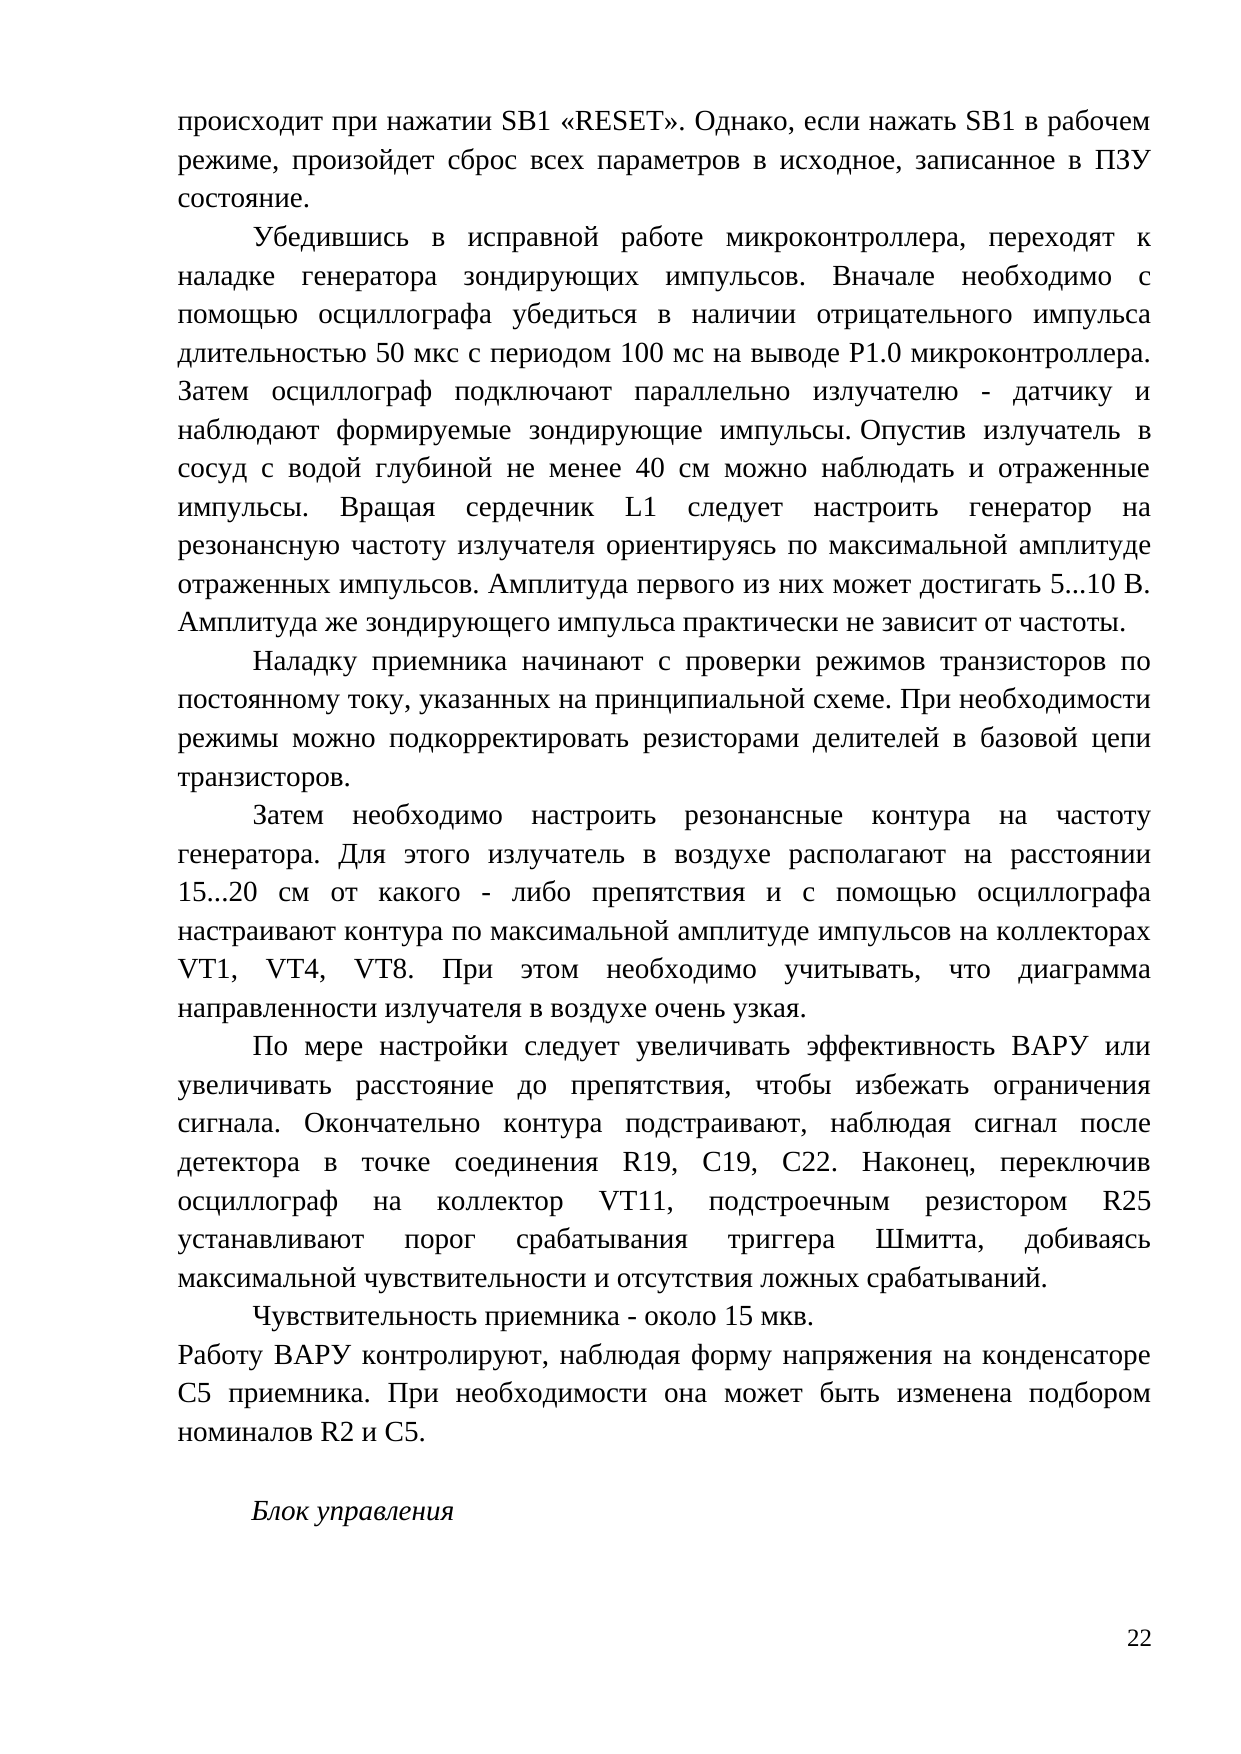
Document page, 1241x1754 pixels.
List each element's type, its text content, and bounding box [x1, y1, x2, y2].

text Наладку приемника начинают с проверки режимов транзисторов по постоянному току, указанных на принципиальной схеме. При необходимости режимы можно подкорректировать резисторами делителей в базовой цепи транзисторов. [177, 643, 1152, 792]
text Работу ВАРУ контролируют, наблюдая форму напряжения на конденсаторе C5 приемника. При необходимости она может быть изменена подбором номиналов R2 и C5. [177, 1337, 1152, 1447]
list Блок управления [177, 1493, 1152, 1526]
text Убедившись в исправной работе микроконтроллера, переходят к наладке генератора зондирующих импульсов. Вначале необходимо с помощью осциллографа убедиться в наличии отрицательного импульса длительностью 50 мкс с периодом 100 мс на выводе P1.0 микроконтроллера. Затем осциллограф подключают параллельно излучателю - датчику и наблюдают формируемые зондирующие импульсы. Опустив излучатель в сосуд с водой глубиной не менее 40 см можно наблюдать и отраженные импульсы. Вращая сердечник L1 следует настроить генератор на резонансную частоту излучателя ориентируясь по максимальной амплитуде отраженных импульсов. Амплитуда первого из них может достигать 5...10 В. Амплитуда же зондирующего импульса практически не зависит от частоты. [177, 219, 1152, 638]
text Затем необходимо настроить резонансные контура на частоту генератора. Для этого излучатель в воздухе располагают на расстоянии 15...20 см от какого - либо препятствия и с помощью осциллографа настраивают контура по максимальной амплитуде импульсов на коллекторах VT1, VT4, VT8. При этом необходимо учитывать, что диаграмма направленности излучателя в воздухе очень узкая. [177, 797, 1152, 1023]
text По мере настройки следует увеличивать эффективность ВАРУ или увеличивать расстояние до препятствия, чтобы избежать ограничения сигнала. Окончательно контура подстраивают, наблюдая сигнал после детектора в точке соединения R19, C19, C22. Наконец, переключив осциллограф на коллектор VT11, подстроечным резистором R25 устанавливают порог срабатывания триггера Шмитта, добиваясь максимальной чувствительности и отсутствия ложных срабатываний. [177, 1028, 1152, 1293]
text Чувствительность приемника - около 15 мкв. [177, 1298, 1152, 1332]
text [177, 103, 1152, 214]
